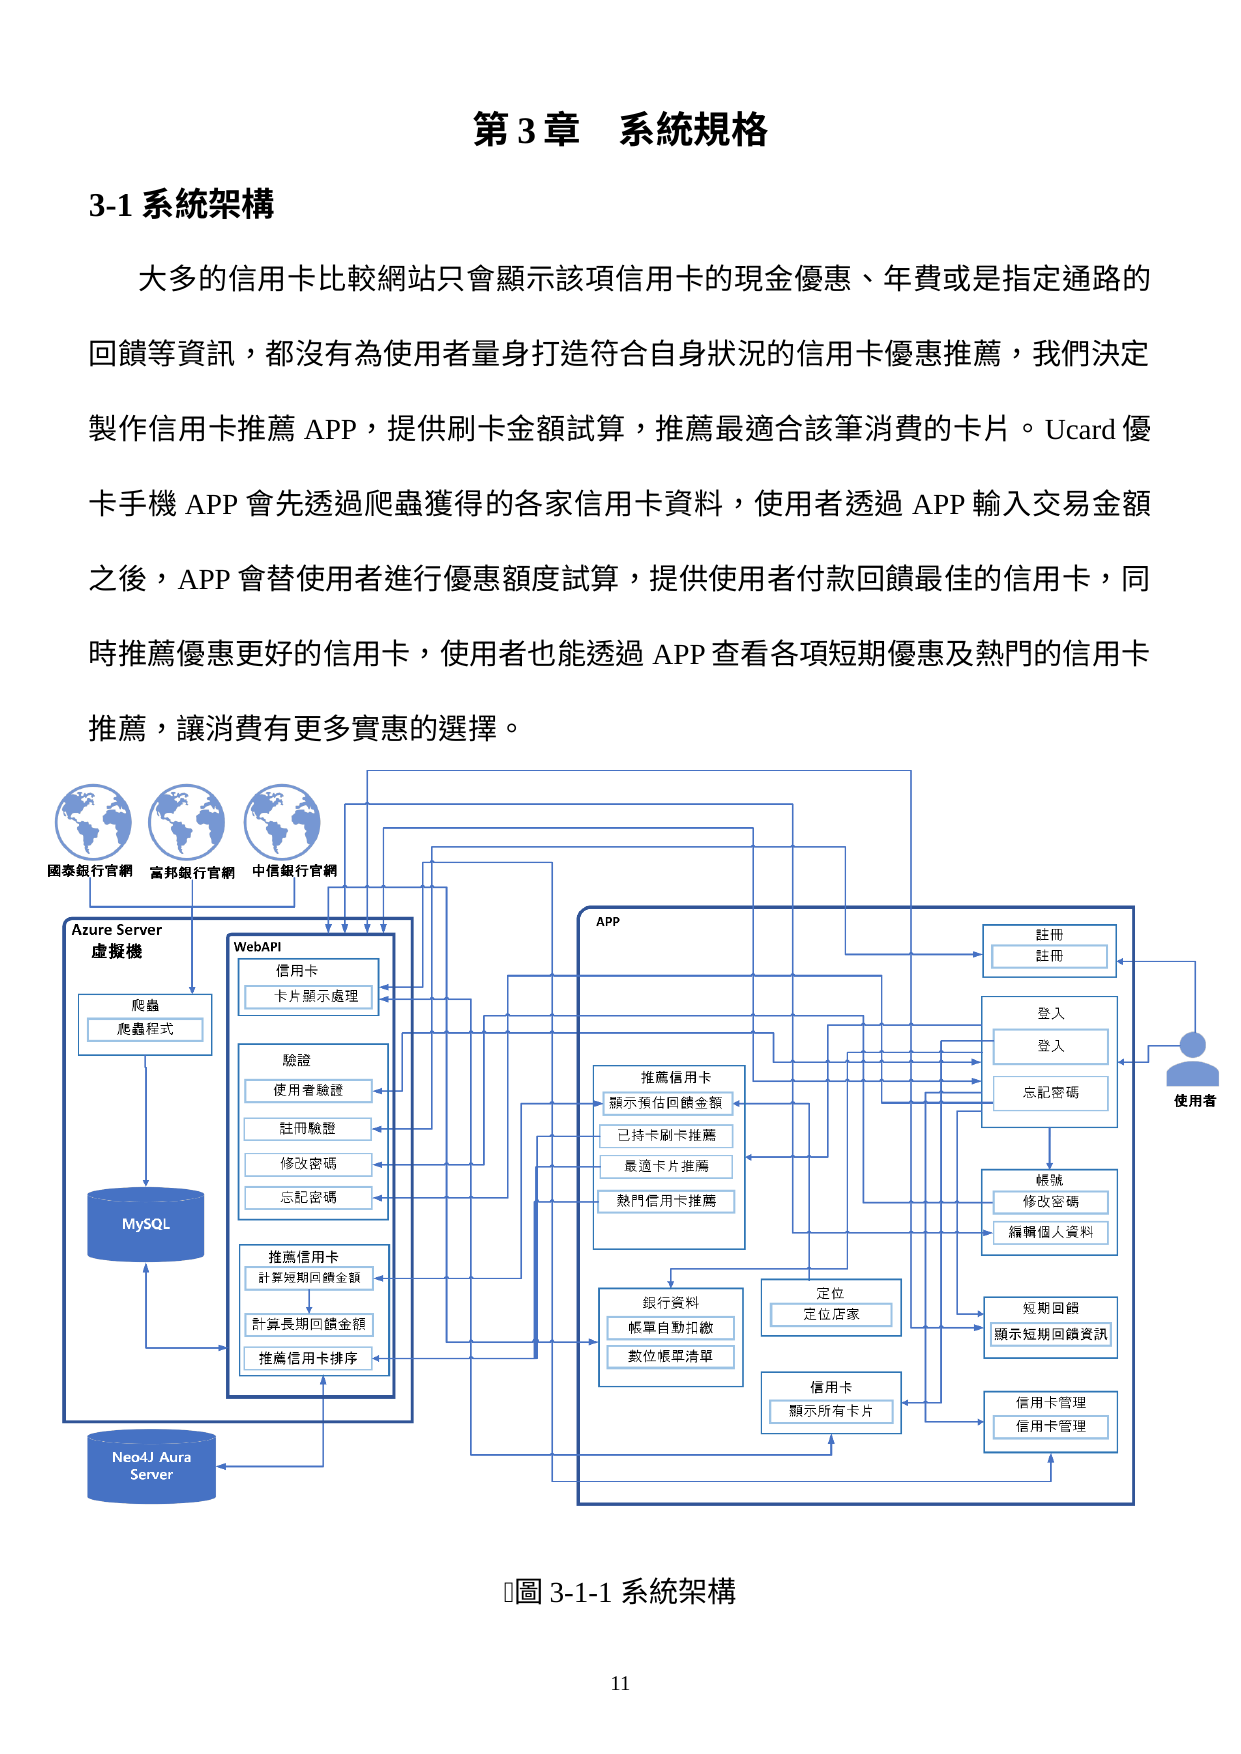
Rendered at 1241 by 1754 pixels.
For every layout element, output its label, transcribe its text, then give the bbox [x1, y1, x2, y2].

text 圖3-1-1 系統架構 [89, 1552, 1152, 1627]
text 大多的信用卡比較網站只會顯示該項信用卡的現金優惠、年費或是指定通路的回饋等資訊，都沒有為使用者量身打造符合自身狀況的信用卡優惠推薦，我們決定製作信用卡推薦APP，提供刷卡金額試算，推薦最適合該筆消費的卡片。Ucard優卡手機APP會先透過爬蟲獲得的各家信用卡資料，使用者透過APP輸入交易金額之後，APP會替使用者進行優惠額度試算，提供使用者付款回饋最佳的信用卡，同時推薦優惠更好的信用卡，使用者也能透過APP查看各項短期優惠及熱門的信用卡推薦，讓消費有更多實惠的選擇。 [89, 239, 1152, 764]
text 3-1 系統架構 [89, 164, 1152, 239]
text 第3章 系統規格 [89, 89, 1152, 164]
picture [36, 767, 1227, 1509]
